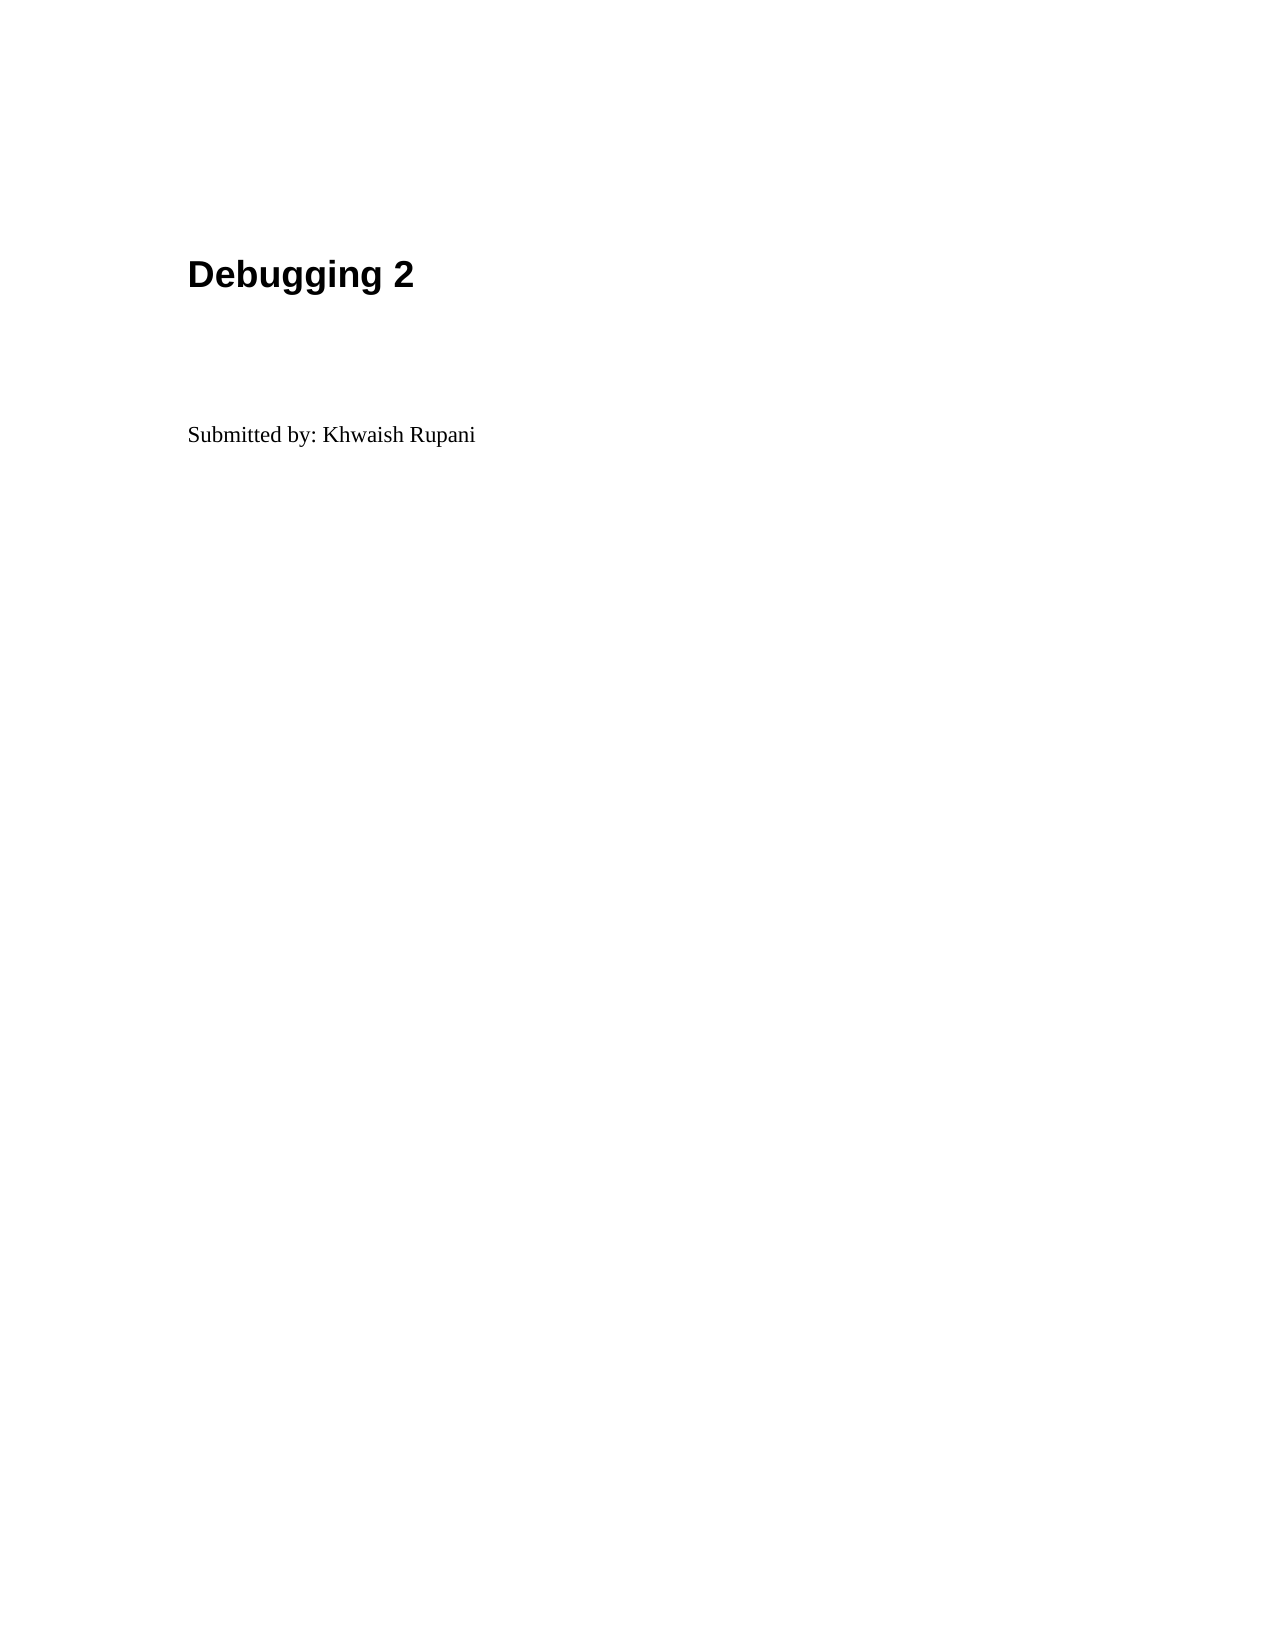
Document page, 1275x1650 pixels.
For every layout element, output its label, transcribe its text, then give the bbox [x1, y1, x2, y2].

subtitle Debugging 2 [187, 253, 1087, 296]
text Submitted by: Khwaish Rupani [187, 421, 1087, 447]
